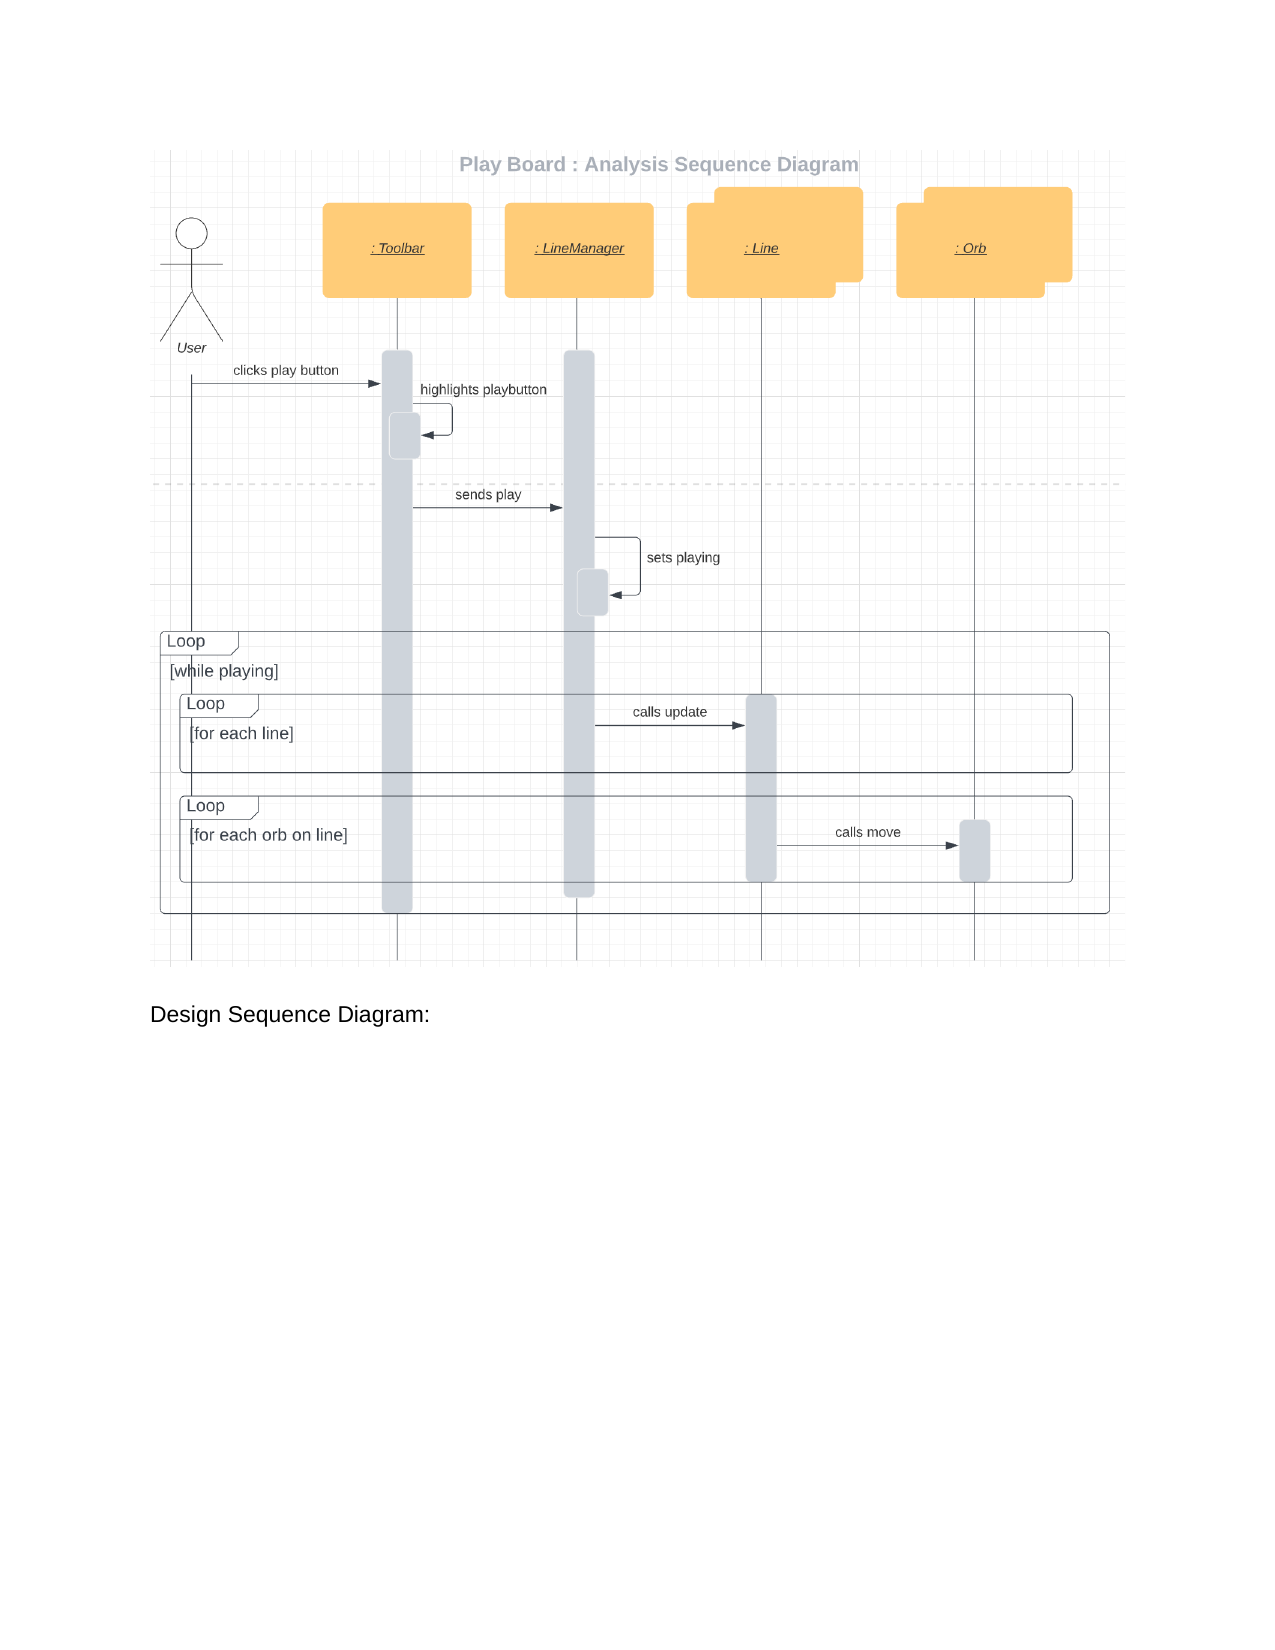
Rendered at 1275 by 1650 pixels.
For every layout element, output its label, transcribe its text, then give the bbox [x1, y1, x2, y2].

text Design Sequence Diagram: [150, 1001, 1125, 1027]
picture [150, 150, 1125, 967]
